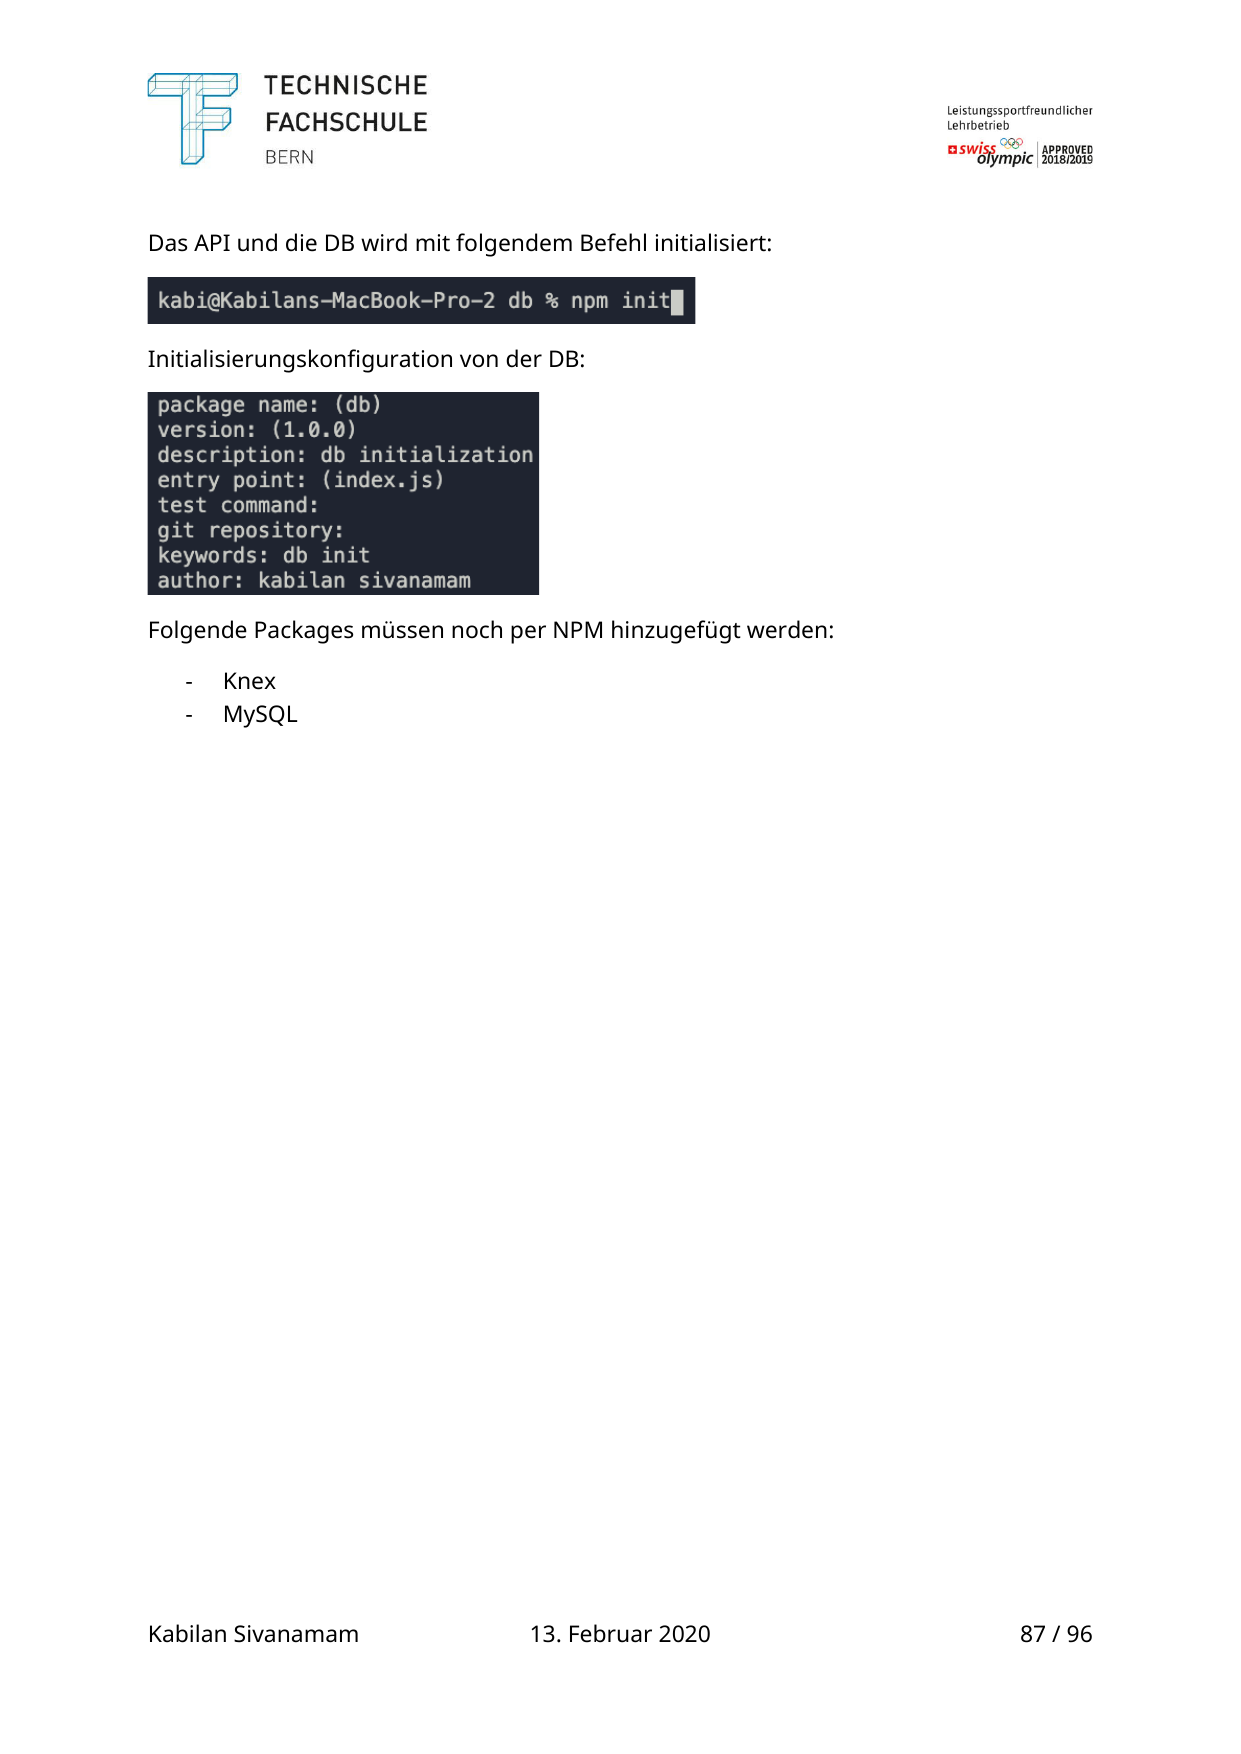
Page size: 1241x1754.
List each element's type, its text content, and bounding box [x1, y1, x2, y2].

text Folgende Packages müssen noch per NPM hinzugefügt werden: [148, 614, 1093, 645]
picture [147, 73, 1093, 196]
text Initialisierungskonfiguration von der DB: [148, 342, 1093, 374]
text Das API und die DB wird mit folgendem Befehl initialisiert: [148, 227, 1093, 258]
picture [147, 277, 696, 324]
list Knex [185, 664, 1093, 696]
list MySQL [185, 698, 1093, 729]
picture [147, 392, 540, 595]
